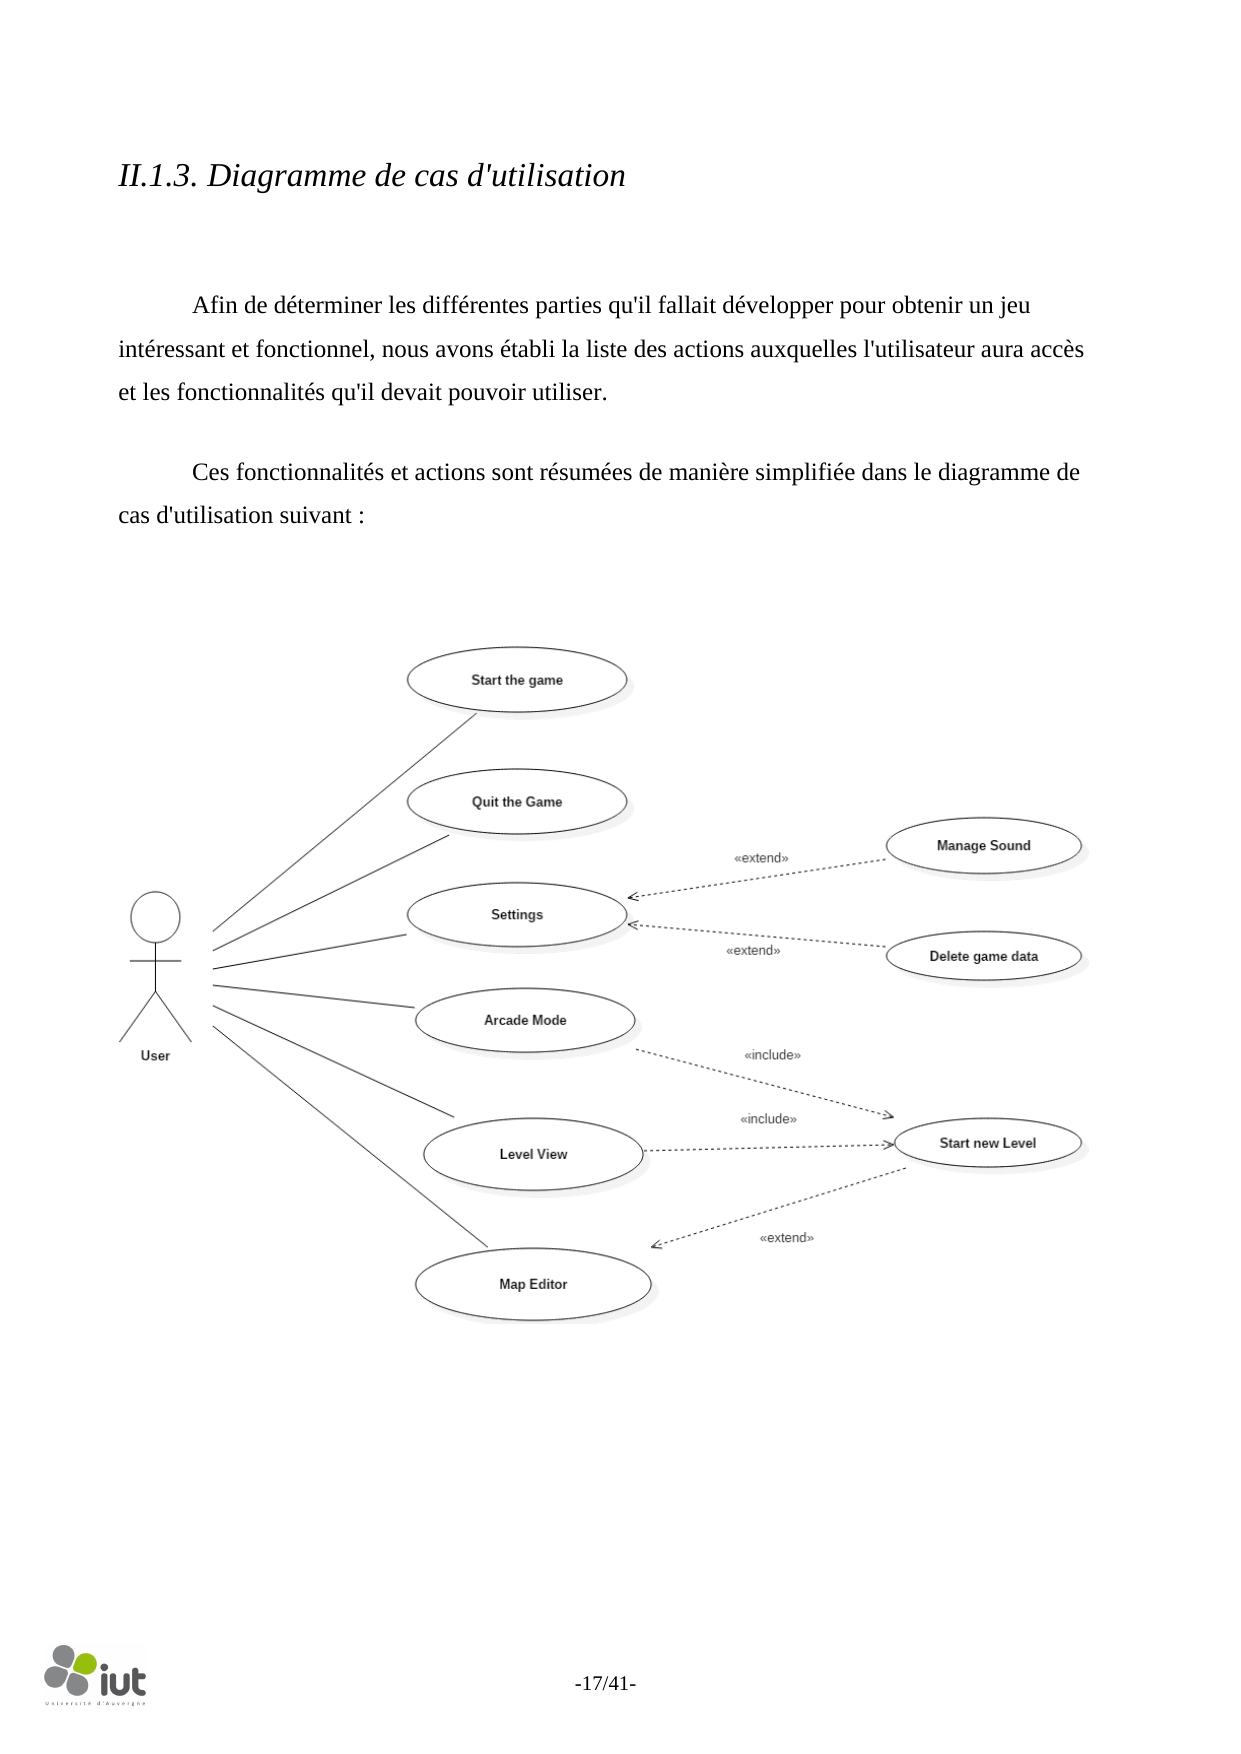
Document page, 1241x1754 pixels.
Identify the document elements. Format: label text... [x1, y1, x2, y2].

text Diagramme de cas d'utilisation [118, 156, 1092, 194]
list Ces fonctionnalités et actions sont résumées de manière simplifiée dans le diagramme de cas d'utilisation suivant : [118, 457, 1092, 529]
picture [113, 643, 1096, 1324]
list Afin de déterminer les différentes parties qu'il fallait développer pour obtenir un jeu intéressant et fonctionnel, nous avons établi la liste des actions auxquelles l'utilisateur aura accès et les fonctionnalités qu'il devait pouvoir utiliser. [118, 291, 1092, 406]
picture [43, 1643, 147, 1710]
